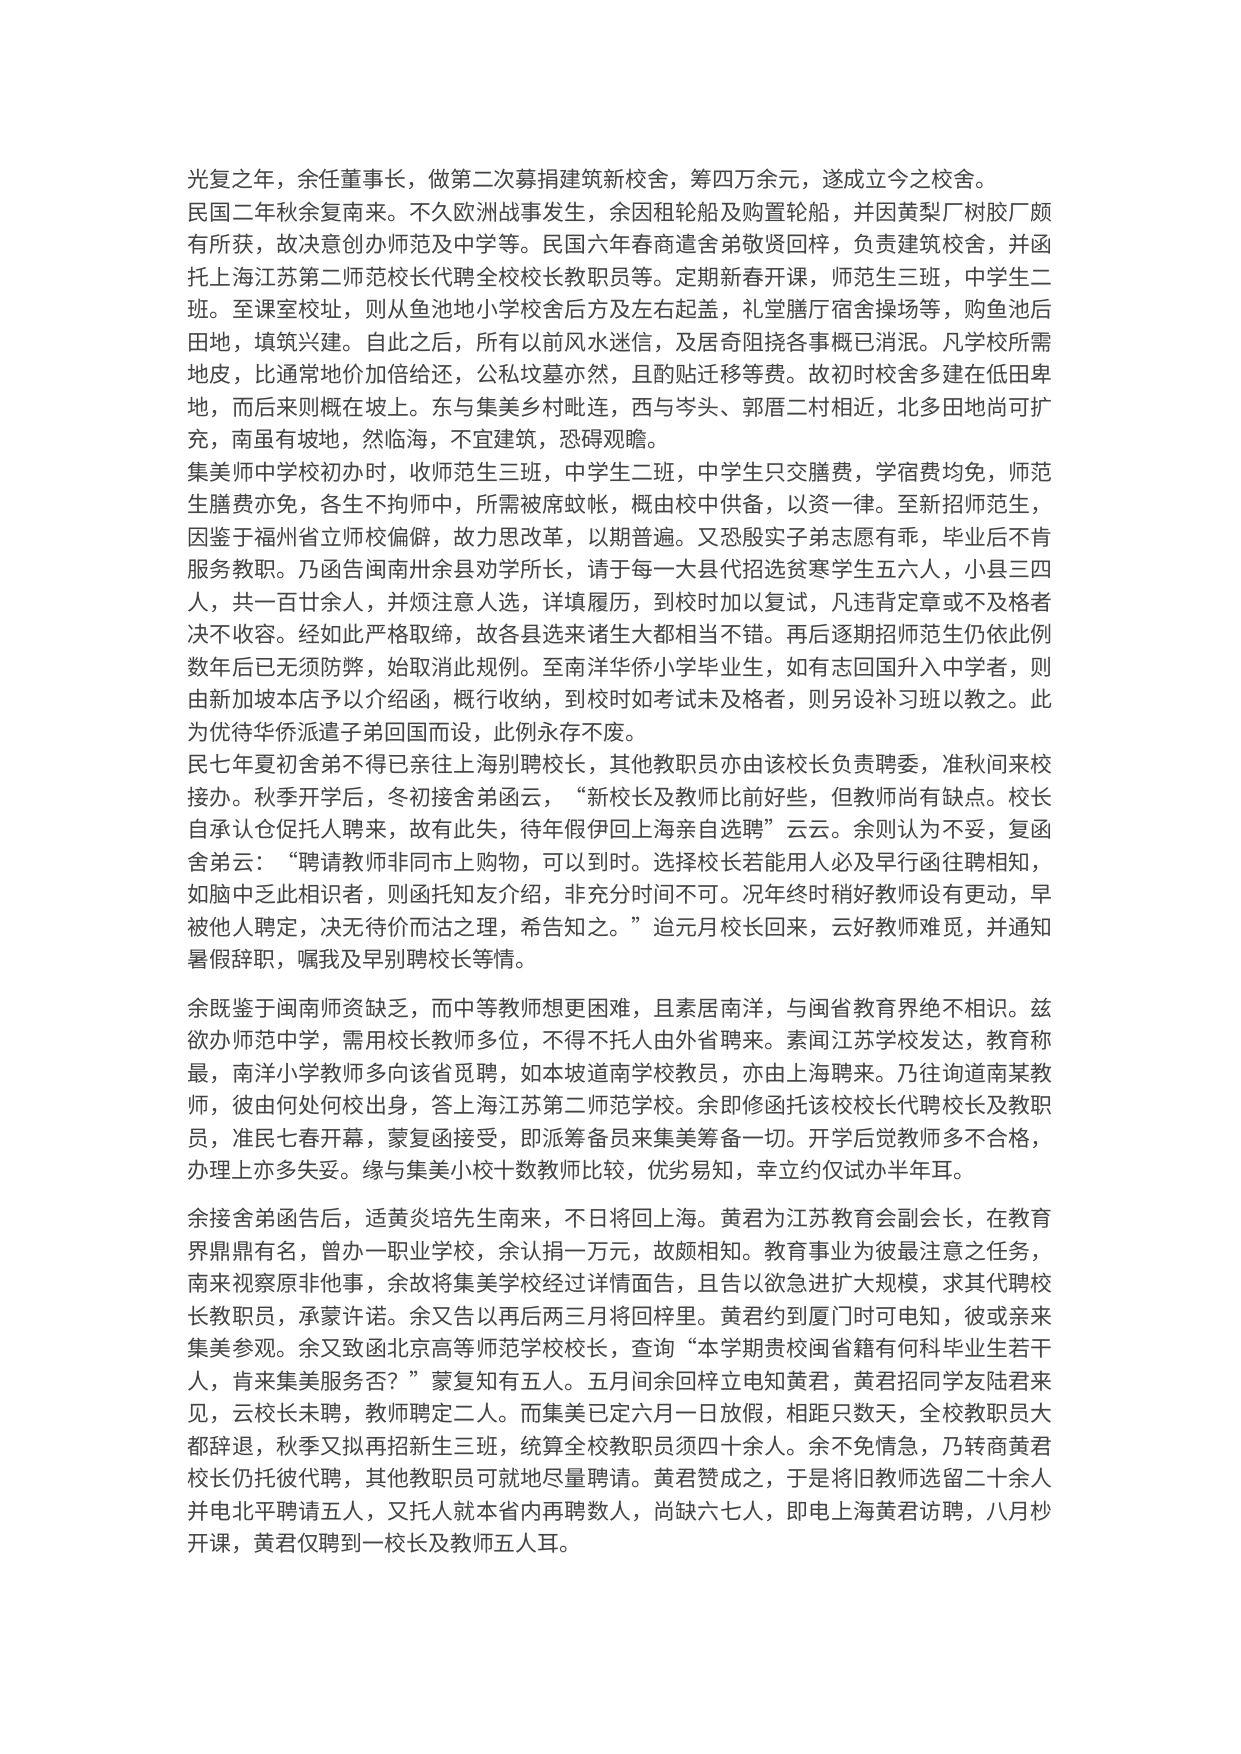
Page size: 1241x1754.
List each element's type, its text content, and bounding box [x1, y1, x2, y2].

text 余接舍弟函告后，适黄炎培先生南来，不日将回上海。黄君为江苏教育会副会长，在教育界鼎鼎有名，曾办一职业学校，余认捐一万元，故颇相知。教育事业为彼最注意之任务，南来视察原非他事，余故将集美学校经过详情面告，且告以欲急进扩大规模，求其代聘校长教职员，承蒙许诺。余又告以再后两三月将回梓里。黄君约到厦门时可电知，彼或亲来集美参观。余又致函北京高等师范学校校长，查询“本学期贵校闽省籍有何科毕业生若干人，肯来集美服务否？”蒙复知有五人。五月间余回梓立电知黄君，黄君招同学友陆君来见，云校长未聘，教师聘定二人。而集美已定六月一日放假，相距只数天，全校教职员大都辞退，秋季又拟再招新生三班，统算全校教职员须四十余人。余不免情急，乃转商黄君，校长仍托彼代聘，其他教职员可就地尽量聘请。黄君赞成之，于是将旧教师选留二十余人，并电北平聘请五人，又托人就本省内再聘数人，尚缺六七人，即电上海黄君访聘，八月杪开课，黄君仅聘到一校长及教师五人耳。 [187, 1201, 1053, 1558]
text 民七年夏初舍弟不得已亲往上海别聘校长，其他教职员亦由该校长负责聘委，准秋间来校接办。秋季开学后，冬初接舍弟函云，“新校长及教师比前好些，但教师尚有缺点。校长自承认仓促托人聘来，故有此失，待年假伊回上海亲自选聘”云云。余则认为不妥，复函舍弟云：“聘请教师非同市上购物，可以到时。选择校长若能用人必及早行函往聘相知，如脑中乏此相识者，则函托知友介绍，非充分时间不可。况年终时稍好教师设有更动，早被他人聘定，决无待价而沽之理，希告知之。”迨元月校长回来，云好教师难觅，并通知暑假辞职，嘱我及早别聘校长等情。 [187, 747, 1053, 974]
text 余既鉴于闽南师资缺乏，而中等教师想更困难，且素居南洋，与闽省教育界绝不相识。兹欲办师范中学，需用校长教师多位，不得不托人由外省聘来。素闻江苏学校发达，教育称最，南洋小学教师多向该省觅聘，如本坡道南学校教员，亦由上海聘来。乃往询道南某教师，彼由何处何校出身，答上海江苏第二师范学校。余即修函托该校校长代聘校长及教职员，准民七春开幕，蒙复函接受，即派筹备员来集美筹备一切。开学后觉教师多不合格，办理上亦多失妥。缘与集美小校十数教师比较，优劣易知，幸立约仅试办半年耳。 [187, 990, 1053, 1185]
text 集美师中学校初办时，收师范生三班，中学生二班，中学生只交膳费，学宿费均免，师范生膳费亦免，各生不拘师中，所需被席蚊帐，概由校中供备，以资一律。至新招师范生，因鉴于福州省立师校偏僻，故力思改革，以期普遍。又恐殷实子弟志愿有乖，毕业后不肯服务教职。乃函告闽南卅余县劝学所长，请于每一大县代招选贫寒学生五六人，小县三四人，共一百廿余人，并烦注意人选，详填履历，到校时加以复试，凡违背定章或不及格者决不收容。经如此严格取缔，故各县选来诸生大都相当不错。再后逐期招师范生仍依此例，数年后已无须防弊，始取消此规例。至南洋华侨小学毕业生，如有志回国升入中学者，则由新加坡本店予以介绍函，概行收纳，到校时如考试未及格者，则另设补习班以教之。此为优待华侨派遣子弟回国而设，此例永存不废。 [187, 454, 1053, 747]
text 民国二年秋余复南来。不久欧洲战事发生，余因租轮船及购置轮船，并因黄梨厂树胶厂颇有所获，故决意创办师范及中学等。民国六年春商遣舍弟敬贤回梓，负责建筑校舍，并函托上海江苏第二师范校长代聘全校校长教职员等。定期新春开课，师范生三班，中学生二班。至课室校址，则从鱼池地小学校舍后方及左右起盖，礼堂膳厅宿舍操场等，购鱼池后田地，填筑兴建。自此之后，所有以前风水迷信，及居奇阻挠各事概已消泯。凡学校所需地皮，比通常地价加倍给还，公私坟墓亦然，且酌贴迁移等费。故初时校舍多建在低田卑地，而后来则概在坡上。东与集美乡村毗连，西与岑头、郭厝二村相近，北多田地尚可扩充，南虽有坡地，然临海，不宜建筑，恐碍观瞻。 [187, 194, 1053, 454]
